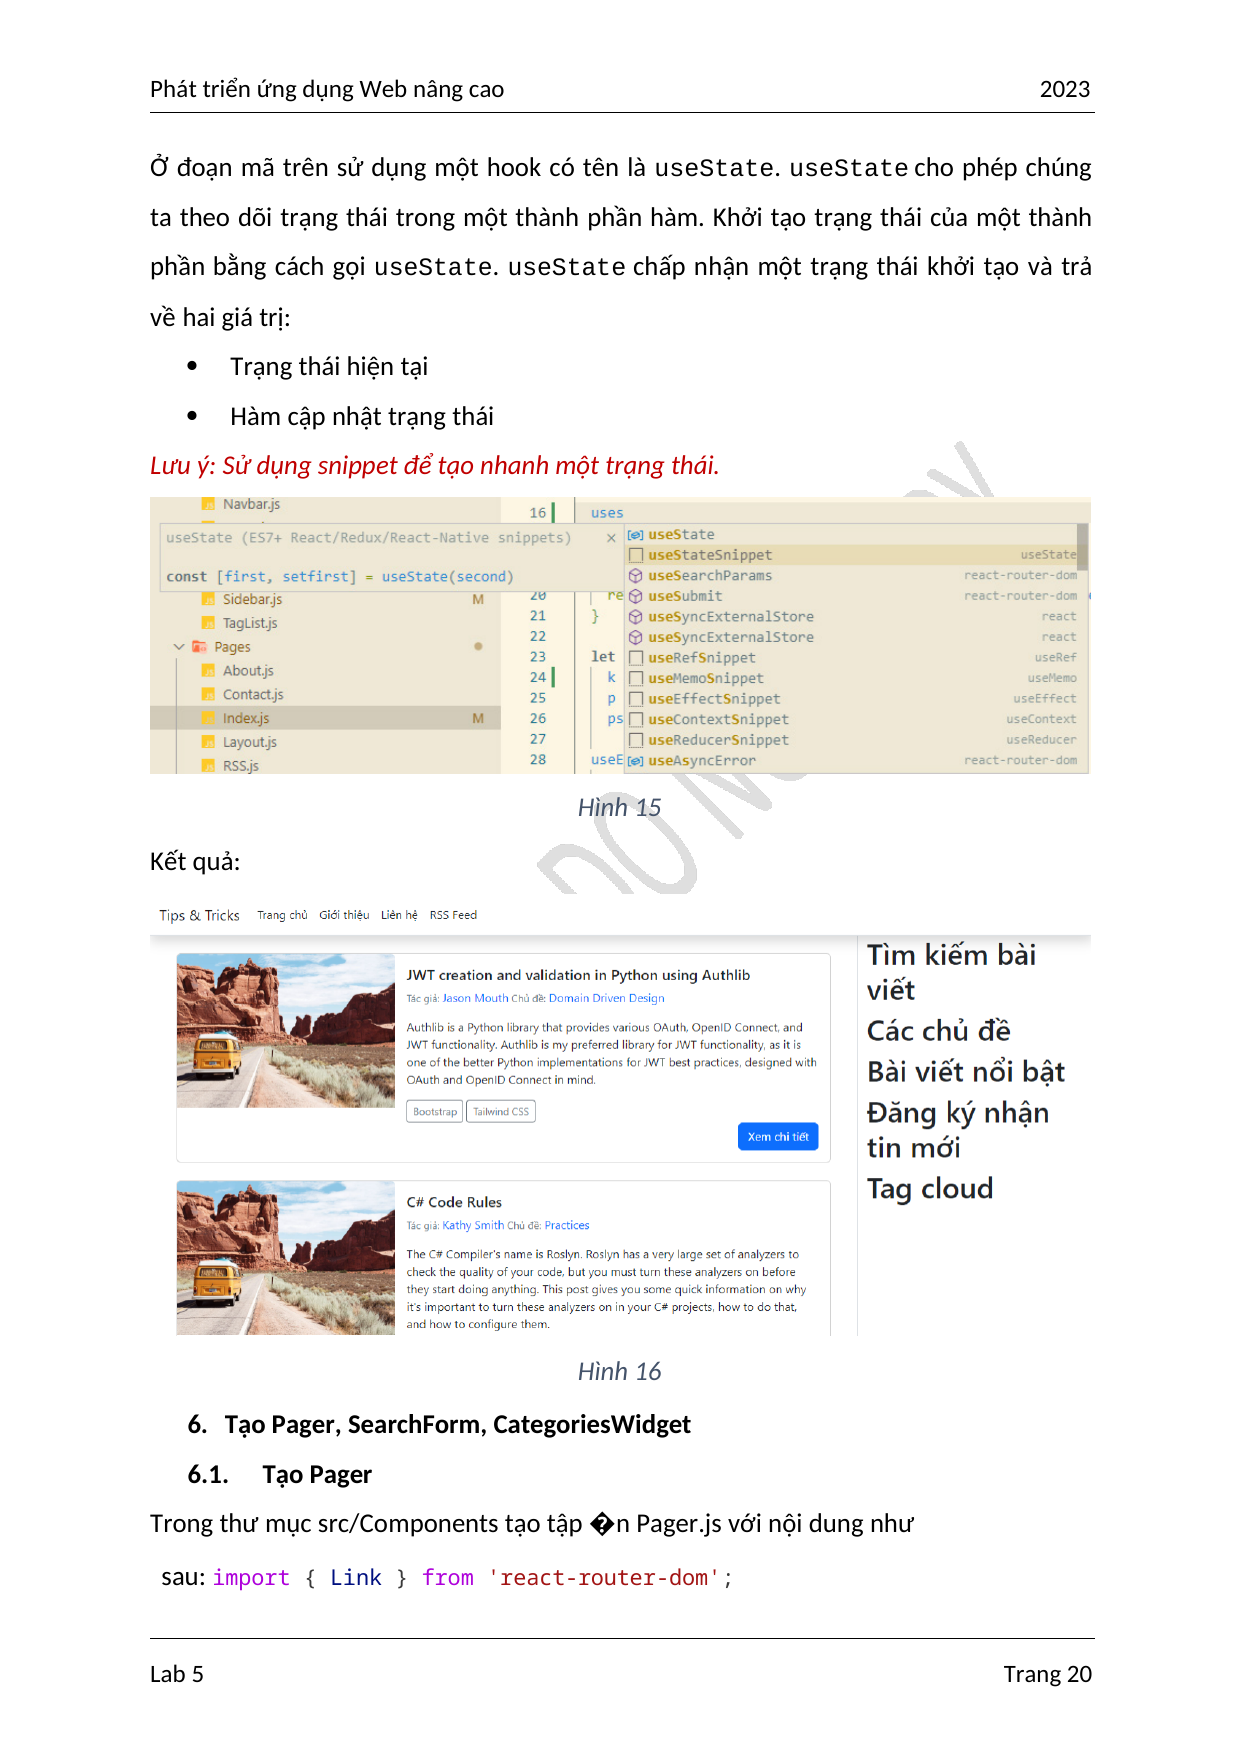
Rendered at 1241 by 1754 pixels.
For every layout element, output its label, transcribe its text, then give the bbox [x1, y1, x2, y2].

text Lưu ý: Sử dụng snippet để tạo nhanh một trạng thái. [150, 448, 1154, 481]
text Hình 16 [578, 1354, 1154, 1387]
text Hình 15 [578, 790, 1154, 823]
text Lab 5 Trang 20 [150, 1658, 1154, 1688]
text · Hàm cập nhật trạng thái [187, 399, 1154, 432]
picture [150, 877, 1091, 1336]
text Kết quả: [150, 844, 1154, 877]
text Phát triển ứng dụng Web nâng cao 2023 [150, 74, 1154, 104]
picture [166, 440, 1035, 448]
text · Trạng thái hiện tại [187, 349, 1154, 382]
text Ở đoạn mã trên sử dụng một hook có tên là useState. useStatecho phép chúng ta theo dõi trạng thái trong một thành phần hàm. Khởi tạo trạng thái của một thành phần bằng cách gọi useState. useStatechấp nhận một trạng thái khởi tạo và trả về hai giá trị: [150, 150, 1092, 333]
text 6. Tạo Pager, SearchForm, CategoriesWidget [187, 1407, 1154, 1440]
text Trong thư mục src/Components tạo tập �n Pager.js với nội dung như sau: import { Link } from 'react-router-dom'; [150, 1506, 964, 1593]
picture [150, 481, 1091, 844]
text 6.1. Tạo Pager [187, 1457, 1154, 1490]
